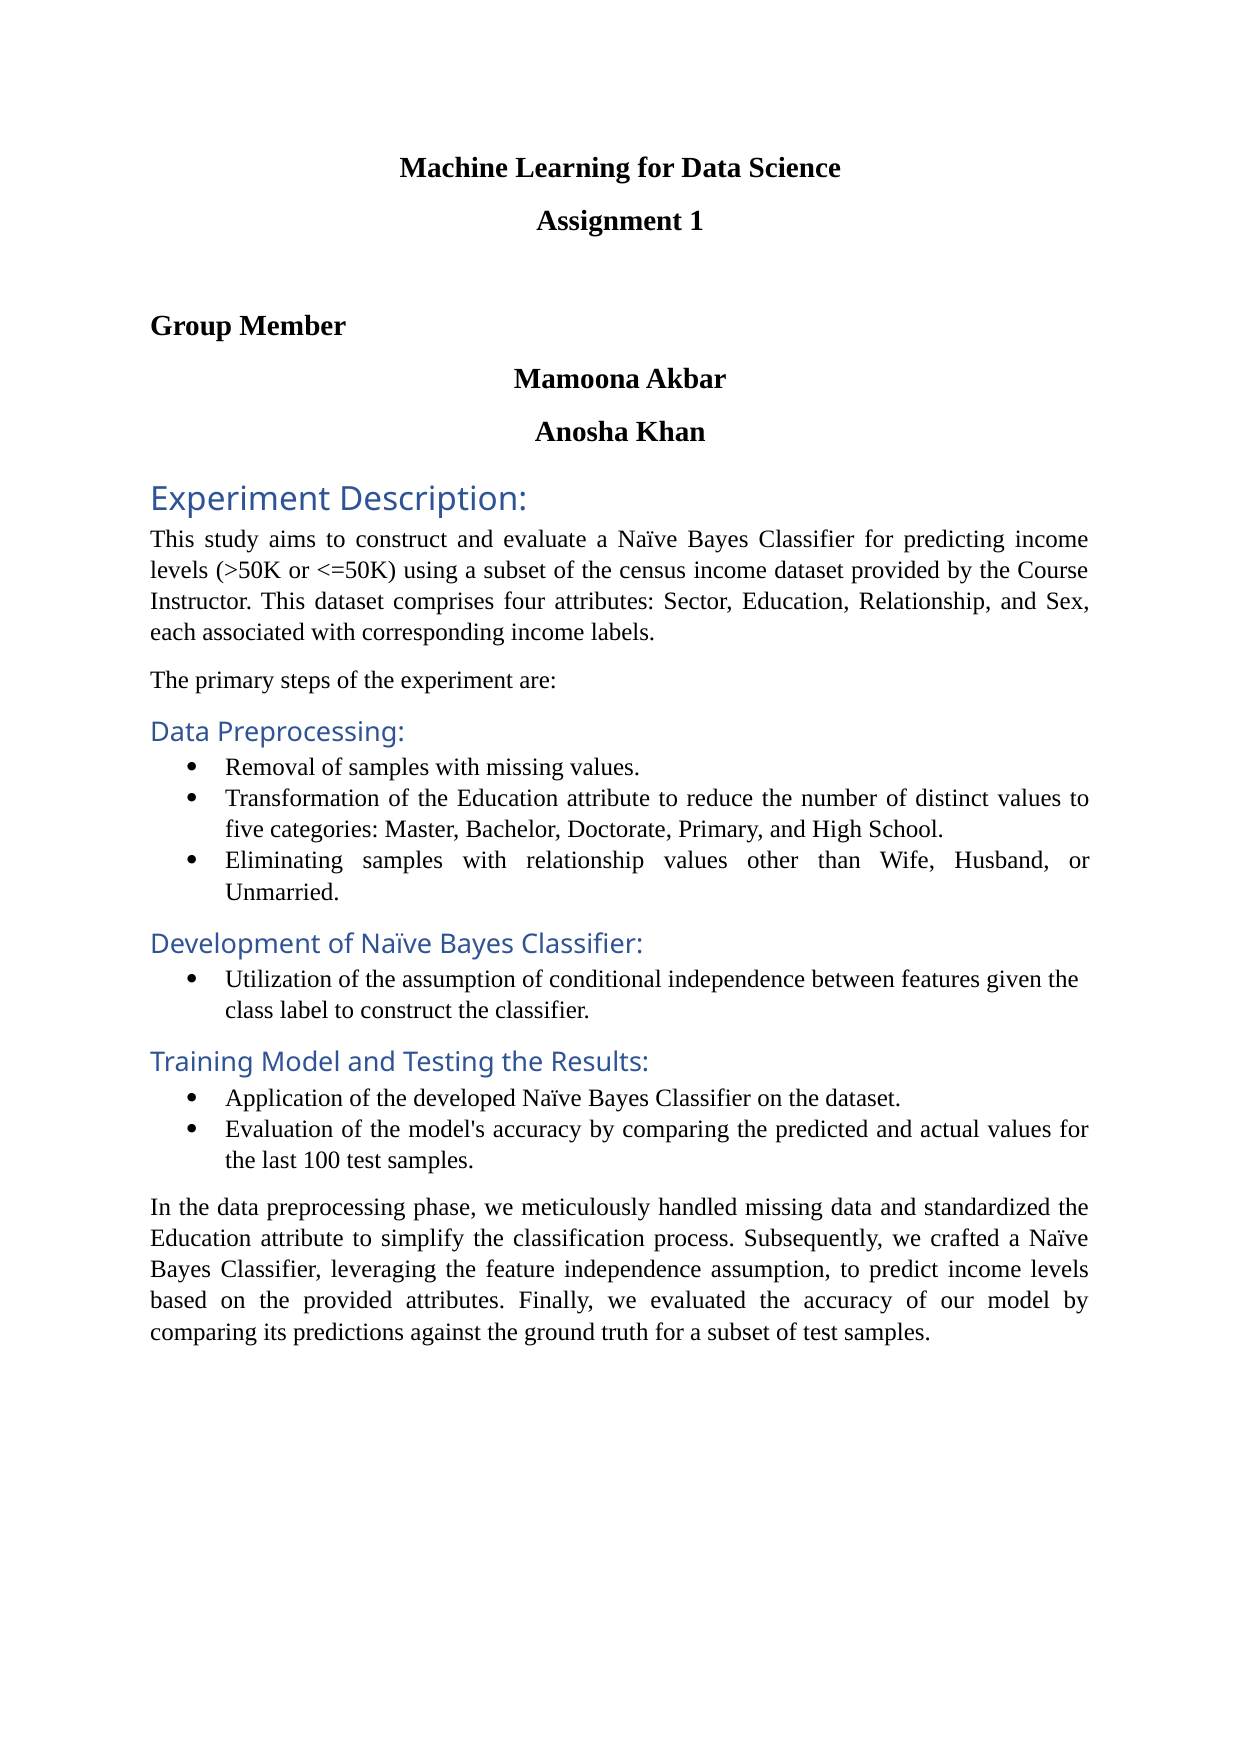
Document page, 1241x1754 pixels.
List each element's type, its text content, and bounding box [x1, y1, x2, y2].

text Mamoona Akbar [150, 361, 1090, 395]
subtitle Development of Naïve Bayes Classifier: [150, 924, 1090, 961]
text Anosha Khan [150, 414, 1090, 448]
text This study aims to construct and evaluate a Naïve Bayes Classifier for predicting income levels (>50K or <=50K) using a subset of the census income dataset provided by the Course Instructor. This dataset comprises four attributes: Sector, Education, Relationship, and Sex, each associated with corresponding income labels. [150, 524, 1090, 646]
subtitle Training Model and Testing the Results: [150, 1043, 1090, 1080]
subtitle Experiment Description: [150, 475, 1090, 521]
list Application of the developed Naïve Bayes Classifier on the dataset. [187, 1083, 1090, 1111]
text In the data preprocessing phase, we meticulously handled missing data and standardized the Education attribute to simplify the classification process. Subsequently, we crafted a Naïve Bayes Classifier, leveraging the feature independence assumption, to predict income levels based on the provided attributes. Finally, we evaluated the accuracy of our model by comparing its predictions against the ground truth for a subset of test samples. [150, 1192, 1090, 1345]
text Machine Learning for Data Science [150, 150, 1090, 183]
list Utilization of the assumption of conditional independence between features given the class label to construct the classifier. [187, 964, 1090, 1024]
list Transformation of the Education attribute to reduce the number of distinct values to five categories: Master, Bachelor, Doctorate, Primary, and High School. [187, 783, 1090, 843]
text Group Member [150, 308, 1090, 342]
text Assignment 1 [150, 203, 1090, 236]
list Removal of samples with missing values. [187, 752, 1090, 781]
list Eliminating samples with relationship values other than Wife, Husband, or Unmarried. [187, 846, 1090, 905]
subtitle Data Preprocessing: [150, 713, 1090, 749]
list Evaluation of the model's accuracy by comparing the predicted and actual values for the last 100 test samples. [187, 1114, 1090, 1173]
text The primary steps of the experiment are: [150, 665, 1090, 694]
